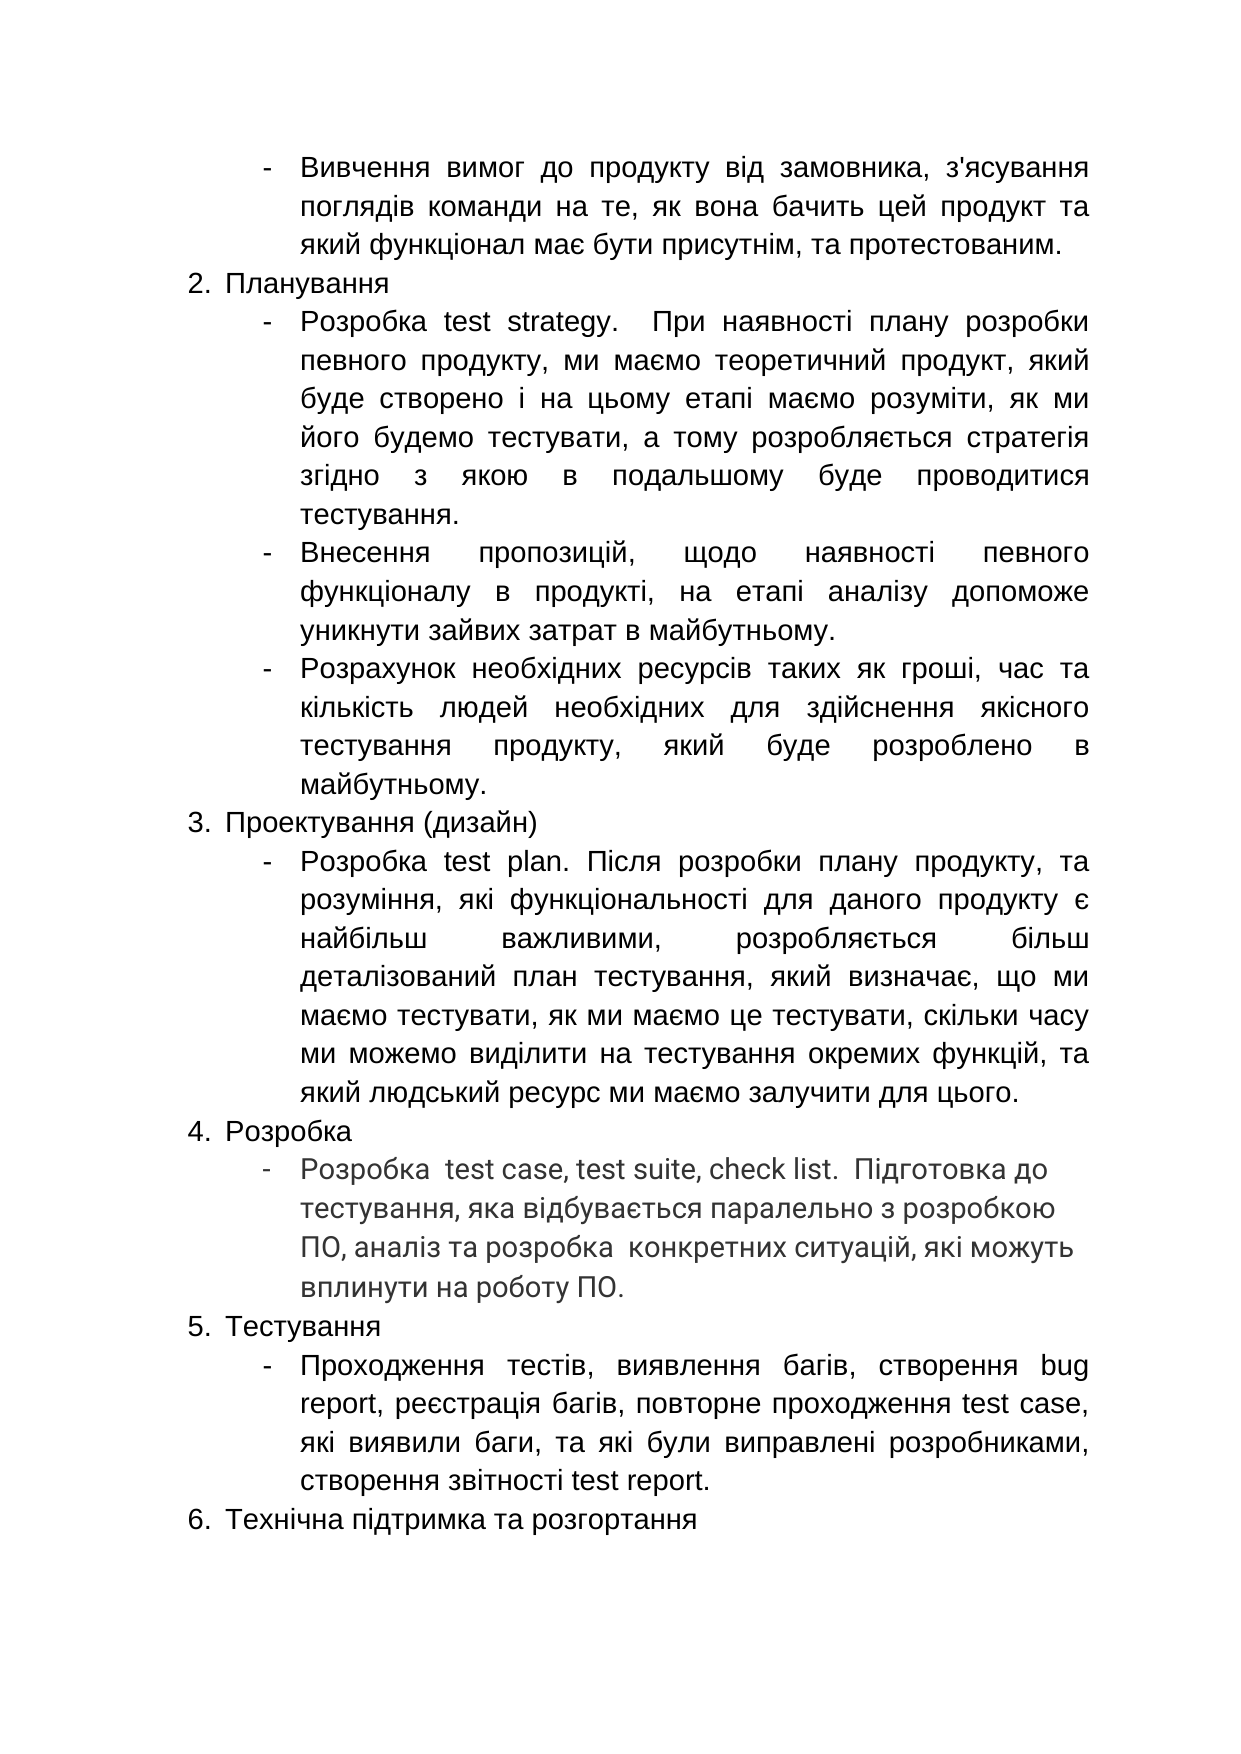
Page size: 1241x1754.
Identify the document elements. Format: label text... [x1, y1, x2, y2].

list Вивчення вимог до продукту від замовника, з'ясування поглядів команди на те, як вона бачить цей продукт та який функціонал має бути присутнім, та протестованим. [262, 150, 1090, 261]
list Планування [187, 266, 1090, 299]
list Тестування [187, 1309, 1090, 1343]
list Проектування (дизайн) [187, 805, 1090, 839]
list Технічна підтримка та розгортання [187, 1502, 1090, 1535]
list Внесення пропозицій, щодо наявності певного функціоналу в продукті, на етапі аналізу допоможе уникнути зайвих затрат в майбутньому. [262, 535, 1090, 646]
list Розробка test case, test suite, check list. Підготовка до тестування, яка відбувається паралельно з розробкою ПО, аналіз та розробка конкретних ситуацій, які можуть вплинути на роботу ПО. [262, 1152, 1090, 1304]
list Розрахунок необхідних ресурсів таких як гроші, час та кількість людей необхідних для здійснення якісного тестування продукту, який буде розроблено в майбутньому. [262, 651, 1090, 800]
list Розробка [187, 1113, 1090, 1147]
list Проходження тестів, виявлення багів, створення bug report, реєстрація багів, повторне проходження test case, які виявили баги, та які були виправлені розробниками, створення звітності test report. [262, 1348, 1090, 1497]
list Розробка test plan. Після розробки плану продукту, та розуміння, які функціональності для даного продукту є найбільш важливими, розробляється більш деталізований план тестування, який визначає, що ми маємо тестувати, як ми маємо це тестувати, скільки часу ми можемо виділити на тестування окремих функцій, та який людський ресурс ми маємо залучити для цього. [262, 844, 1090, 1108]
list Розробка test strategy. При наявності плану розробки певного продукту, ми маємо теоретичний продукт, який буде створено і на цьому етапі маємо розуміти, як ми його будемо тестувати, а тому розробляється стратегія згідно з якою в подальшому буде проводитися тестування. [262, 304, 1090, 530]
